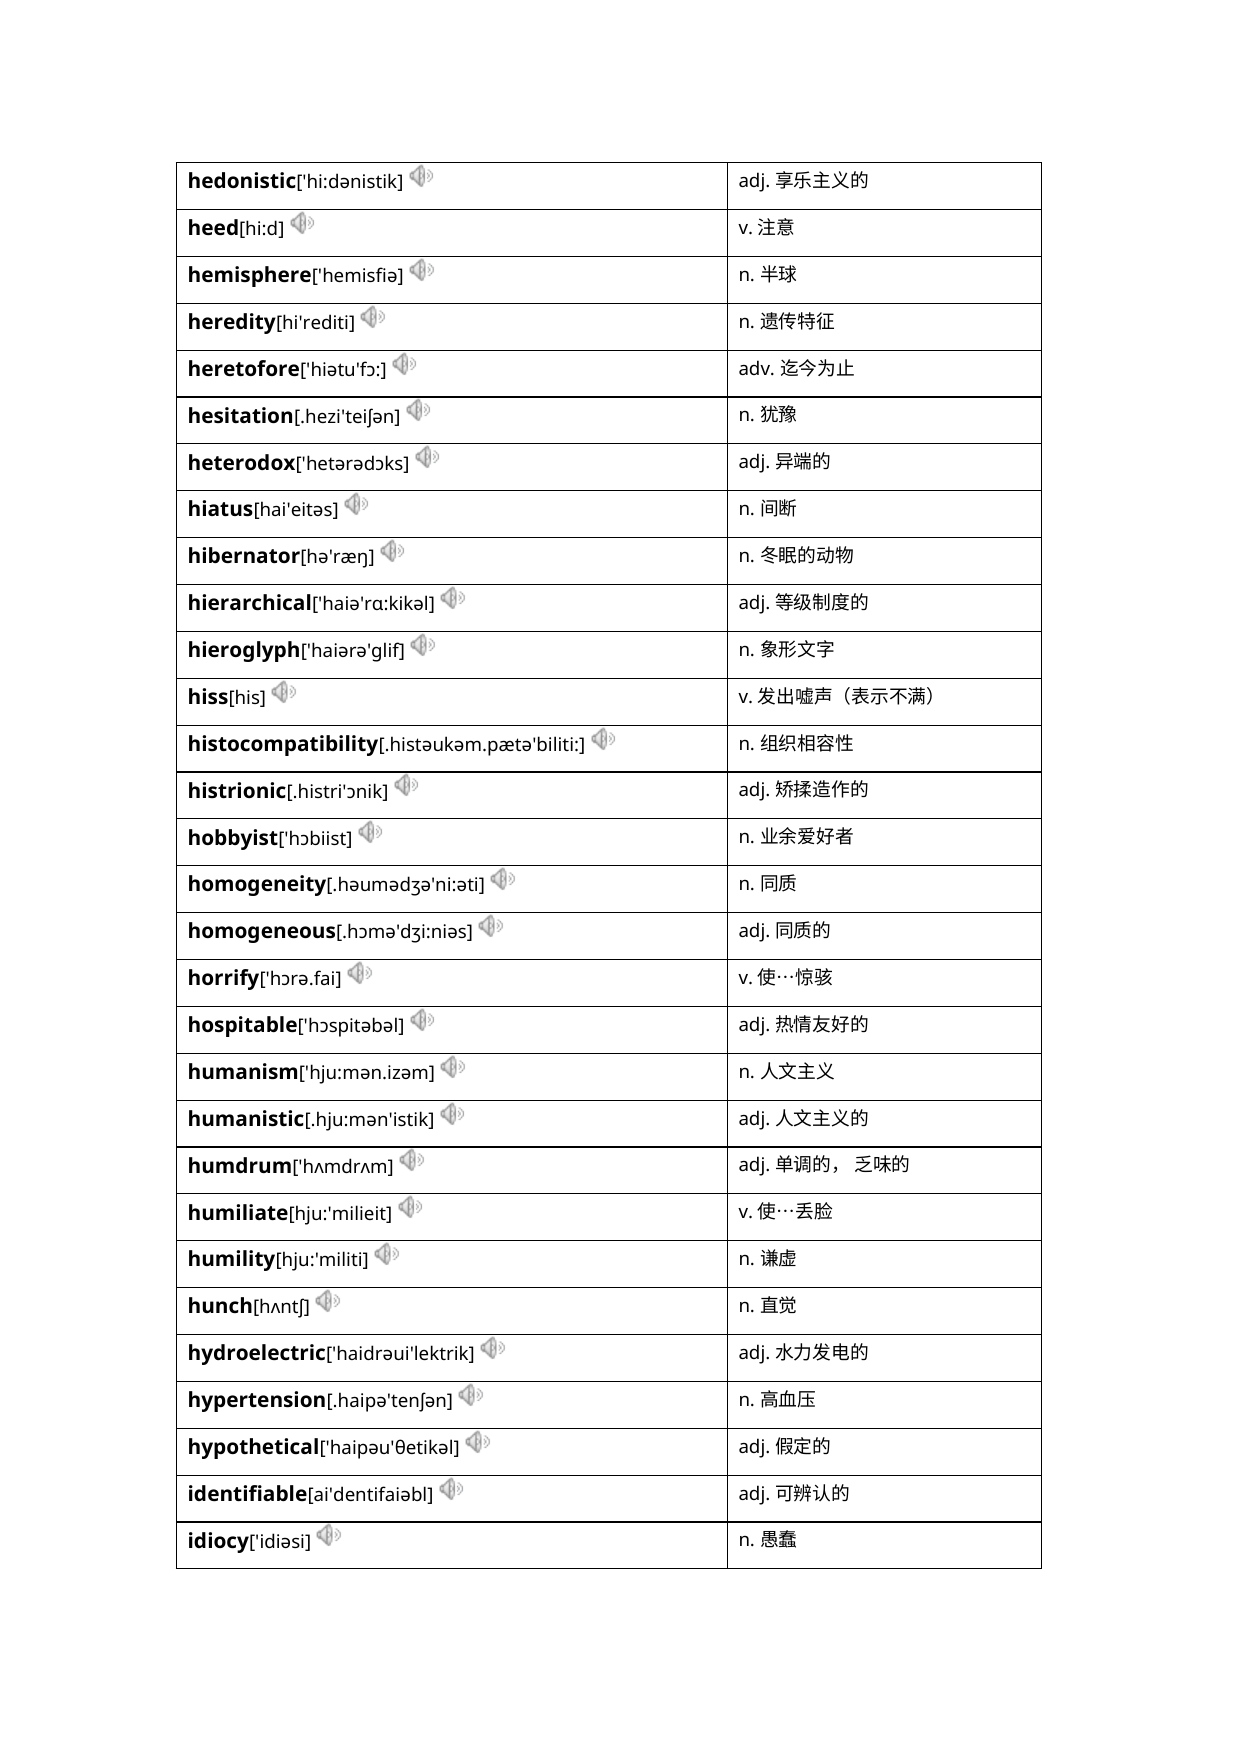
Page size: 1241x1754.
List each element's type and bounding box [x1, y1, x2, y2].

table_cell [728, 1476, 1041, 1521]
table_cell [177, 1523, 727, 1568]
picture [314, 1288, 342, 1314]
picture [343, 491, 370, 517]
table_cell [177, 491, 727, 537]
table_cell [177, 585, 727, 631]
picture [360, 304, 387, 330]
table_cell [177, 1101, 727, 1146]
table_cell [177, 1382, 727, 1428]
picture [398, 1148, 426, 1173]
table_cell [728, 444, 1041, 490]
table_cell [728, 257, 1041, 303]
picture [464, 1429, 492, 1455]
picture [357, 820, 384, 845]
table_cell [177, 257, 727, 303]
picture [397, 1195, 424, 1220]
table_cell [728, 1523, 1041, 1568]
picture [590, 726, 617, 752]
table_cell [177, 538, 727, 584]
picture [379, 538, 406, 564]
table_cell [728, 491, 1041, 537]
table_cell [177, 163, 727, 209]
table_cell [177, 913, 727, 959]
picture [439, 1101, 466, 1127]
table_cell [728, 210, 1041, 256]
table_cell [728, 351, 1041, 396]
picture [346, 960, 373, 986]
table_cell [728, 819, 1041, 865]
picture [439, 1054, 467, 1080]
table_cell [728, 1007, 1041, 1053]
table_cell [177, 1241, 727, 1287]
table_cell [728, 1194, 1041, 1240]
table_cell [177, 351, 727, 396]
picture [438, 1476, 465, 1502]
picture [414, 445, 441, 470]
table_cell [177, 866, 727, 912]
picture [405, 398, 432, 423]
picture [409, 632, 437, 658]
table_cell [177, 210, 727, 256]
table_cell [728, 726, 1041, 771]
picture [391, 351, 418, 377]
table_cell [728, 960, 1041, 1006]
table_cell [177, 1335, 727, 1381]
picture [409, 1007, 436, 1033]
picture [393, 773, 420, 798]
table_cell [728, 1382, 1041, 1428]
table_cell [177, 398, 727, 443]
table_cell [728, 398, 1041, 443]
picture [270, 679, 298, 705]
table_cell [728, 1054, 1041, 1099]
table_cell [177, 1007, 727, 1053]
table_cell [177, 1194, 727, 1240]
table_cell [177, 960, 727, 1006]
picture [457, 1382, 485, 1408]
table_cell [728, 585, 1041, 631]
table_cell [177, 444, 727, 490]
picture [373, 1241, 400, 1267]
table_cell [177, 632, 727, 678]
picture [316, 1523, 343, 1548]
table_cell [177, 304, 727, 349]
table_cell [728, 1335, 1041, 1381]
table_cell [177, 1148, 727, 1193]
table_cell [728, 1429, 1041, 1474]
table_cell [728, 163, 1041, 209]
picture [408, 257, 435, 283]
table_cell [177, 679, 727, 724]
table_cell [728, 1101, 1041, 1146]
picture [289, 210, 316, 236]
picture [477, 913, 505, 939]
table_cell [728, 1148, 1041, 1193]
picture [439, 585, 467, 611]
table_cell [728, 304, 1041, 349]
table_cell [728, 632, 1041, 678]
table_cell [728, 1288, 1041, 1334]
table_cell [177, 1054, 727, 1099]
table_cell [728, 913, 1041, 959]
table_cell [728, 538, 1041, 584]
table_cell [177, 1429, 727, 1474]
picture [479, 1335, 507, 1361]
picture [408, 163, 435, 189]
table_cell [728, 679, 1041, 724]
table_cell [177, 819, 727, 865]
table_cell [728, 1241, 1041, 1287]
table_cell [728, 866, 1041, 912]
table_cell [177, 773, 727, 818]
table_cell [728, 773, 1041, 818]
picture [489, 866, 517, 892]
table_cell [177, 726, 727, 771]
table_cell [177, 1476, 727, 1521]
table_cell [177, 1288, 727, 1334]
